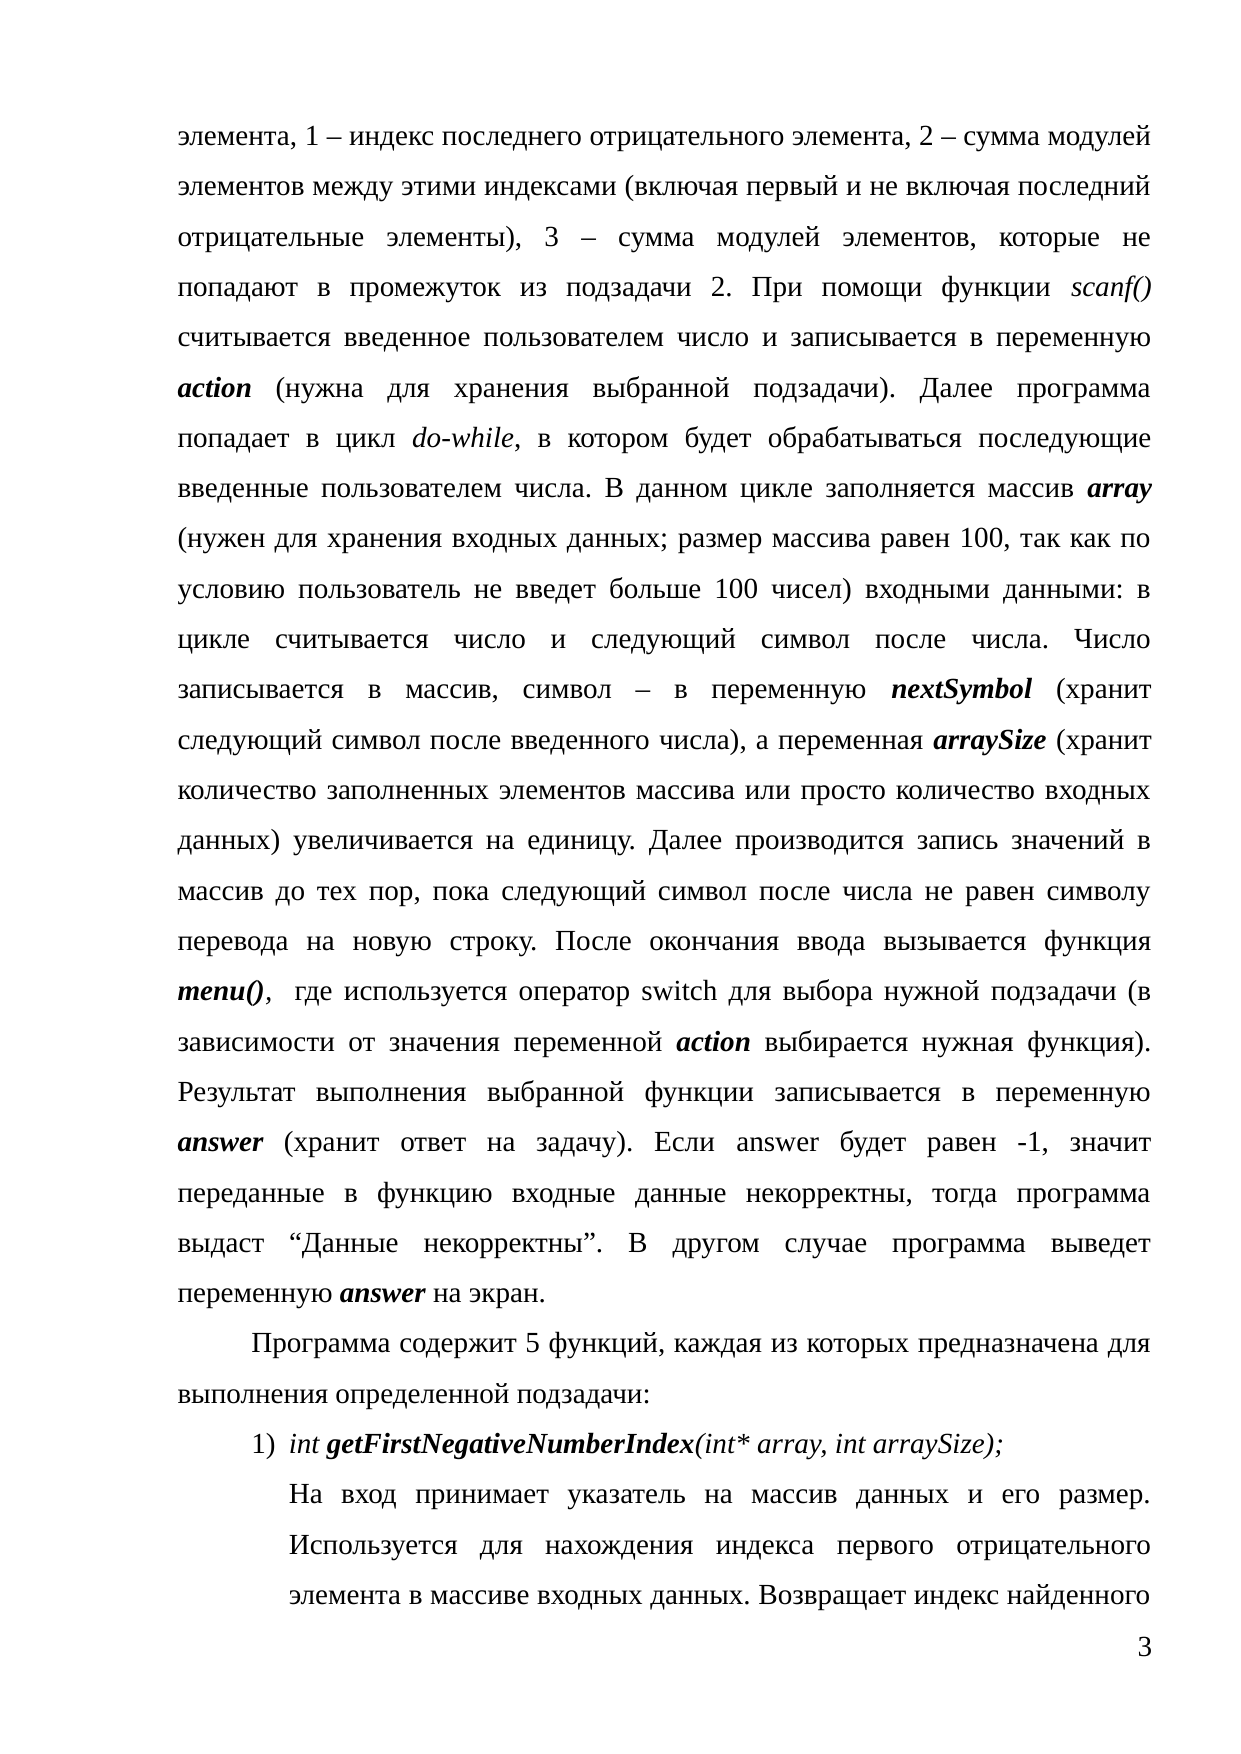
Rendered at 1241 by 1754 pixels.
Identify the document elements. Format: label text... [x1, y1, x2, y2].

text Программа содержит 5 функций, каждая из которых предназначена для выполнения определенной подзадачи: [177, 1326, 1152, 1409]
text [177, 118, 1152, 1309]
list int getFirstNegativeNumberIndex(int* array, int arraySize); [251, 1426, 1152, 1460]
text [288, 1477, 1152, 1611]
